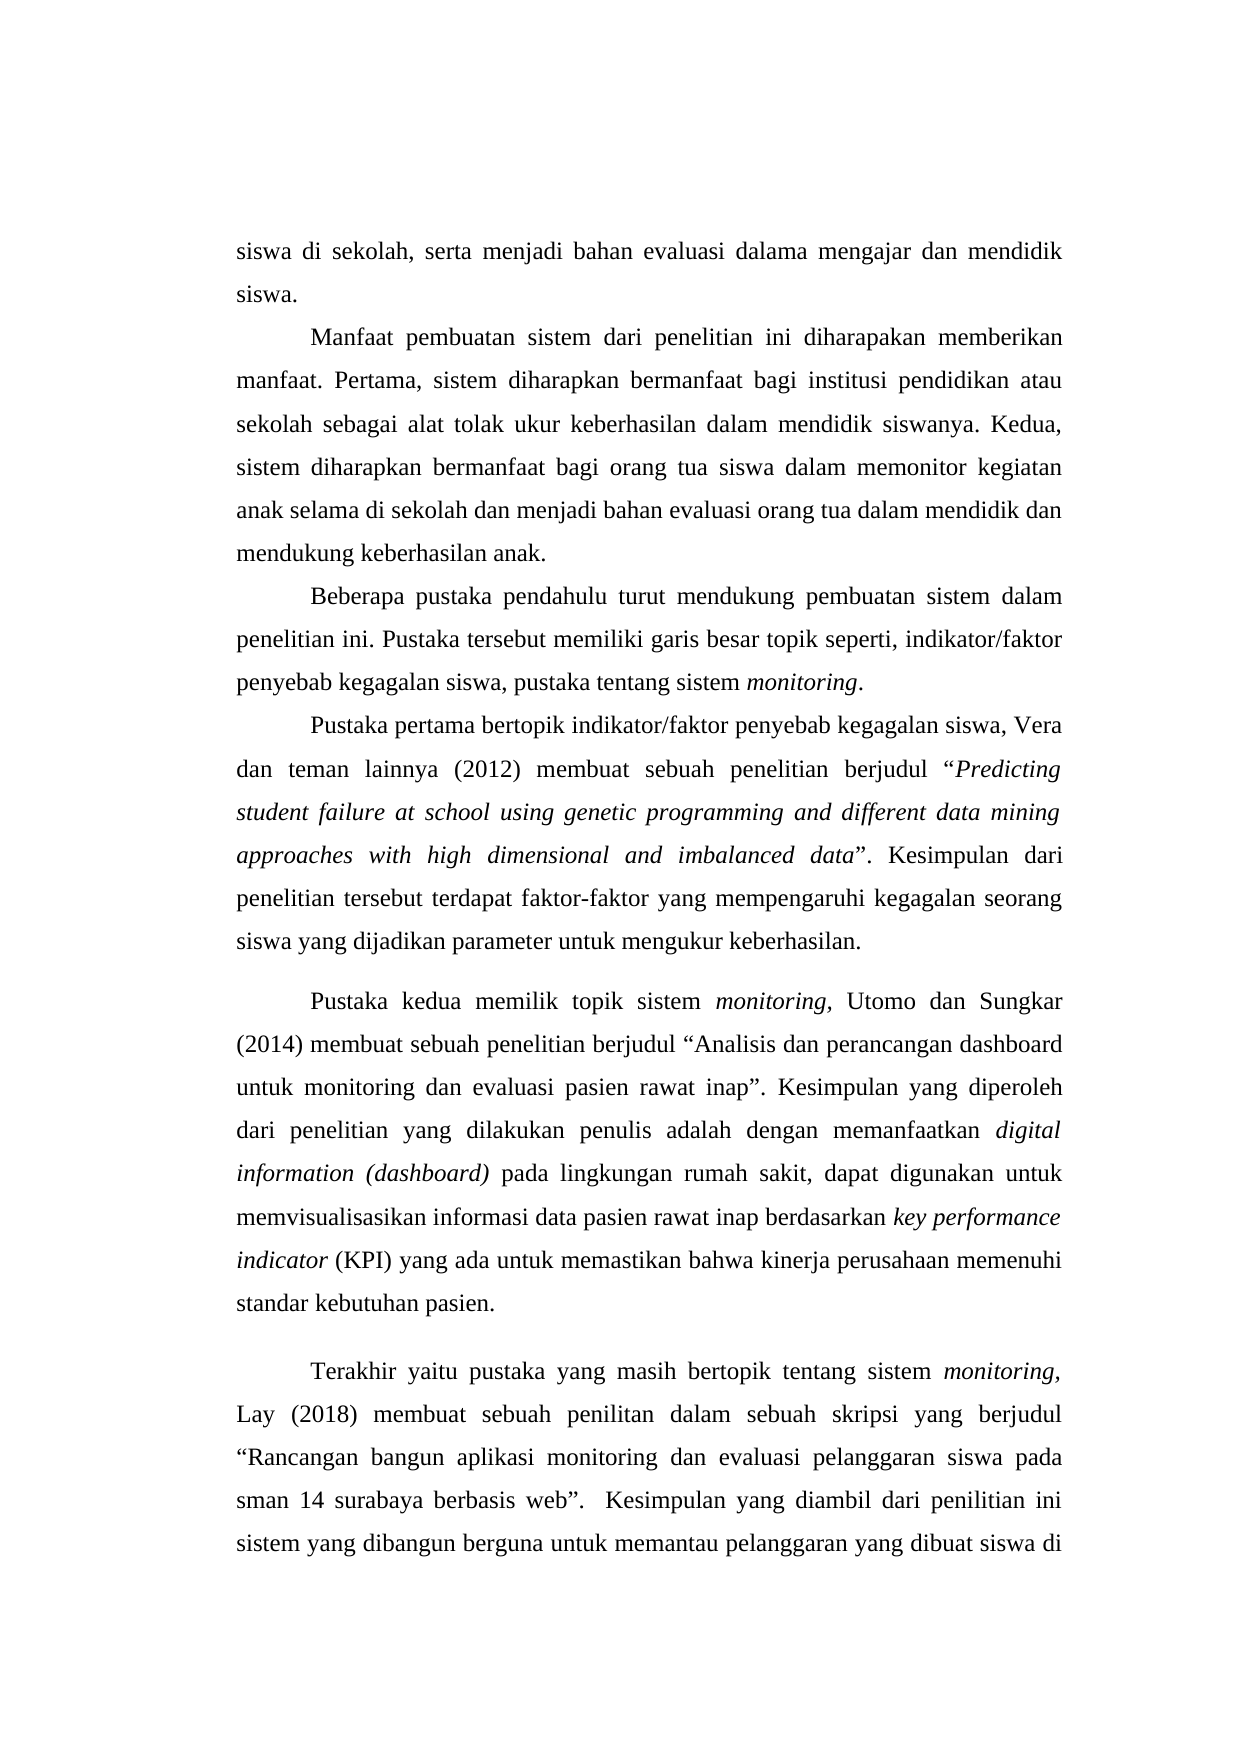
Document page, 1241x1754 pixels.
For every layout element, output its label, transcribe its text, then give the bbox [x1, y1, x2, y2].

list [236, 1356, 1063, 1557]
list Pustaka pertama bertopik indikator/faktor penyebab kegagalan siswa, Vera dan teman lainnya (2012) membuat sebuah penelitian berjudul “Predicting student failure at school using genetic programming and different data mining approaches with high dimensional and imbalanced data”. Kesimpulan dari penelitian tersebut terdapat faktor-faktor yang mempengaruhi kegagalan seorang siswa yang dijadikan parameter untuk mengukur keberhasilan. [236, 711, 1063, 955]
list Beberapa pustaka pendahulu turut mendukung pembuatan sistem dalam penelitian ini. Pustaka tersebut memiliki garis besar topik seperti, indikator/faktor penyebab kegagalan siswa, pustaka tentang sistem monitoring. [236, 581, 1063, 696]
list Manfaat pembuatan sistem dari penelitian ini diharapakan memberikan manfaat. Pertama, sistem diharapkan bermanfaat bagi institusi pendidikan atau sekolah sebagai alat tolak ukur keberhasilan dalam mendidik siswanya. Kedua, sistem diharapkan bermanfaat bagi orang tua siswa dalam memonitor kegiatan anak selama di sekolah dan menjadi bahan evaluasi orang tua dalam mendidik dan mendukung keberhasilan anak. [236, 322, 1063, 567]
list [236, 236, 1063, 308]
text Pustaka kedua memilik topik sistem monitoring, Utomo dan Sungkar (2014) membuat sebuah penelitian berjudul “Analisis dan perancangan dashboard untuk monitoring dan evaluasi pasien rawat inap”. Kesimpulan yang diperoleh dari penelitian yang dilakukan penulis adalah dengan memanfaatkan digital information (dashboard) pada lingkungan rumah sakit, dapat digunakan untuk memvisualisasikan informasi data pasien rawat inap berdasarkan key performance indicator (KPI) yang ada untuk memastikan bahwa kinerja perusahaan memenuhi standar kebutuhan pasien. [236, 986, 1063, 1317]
